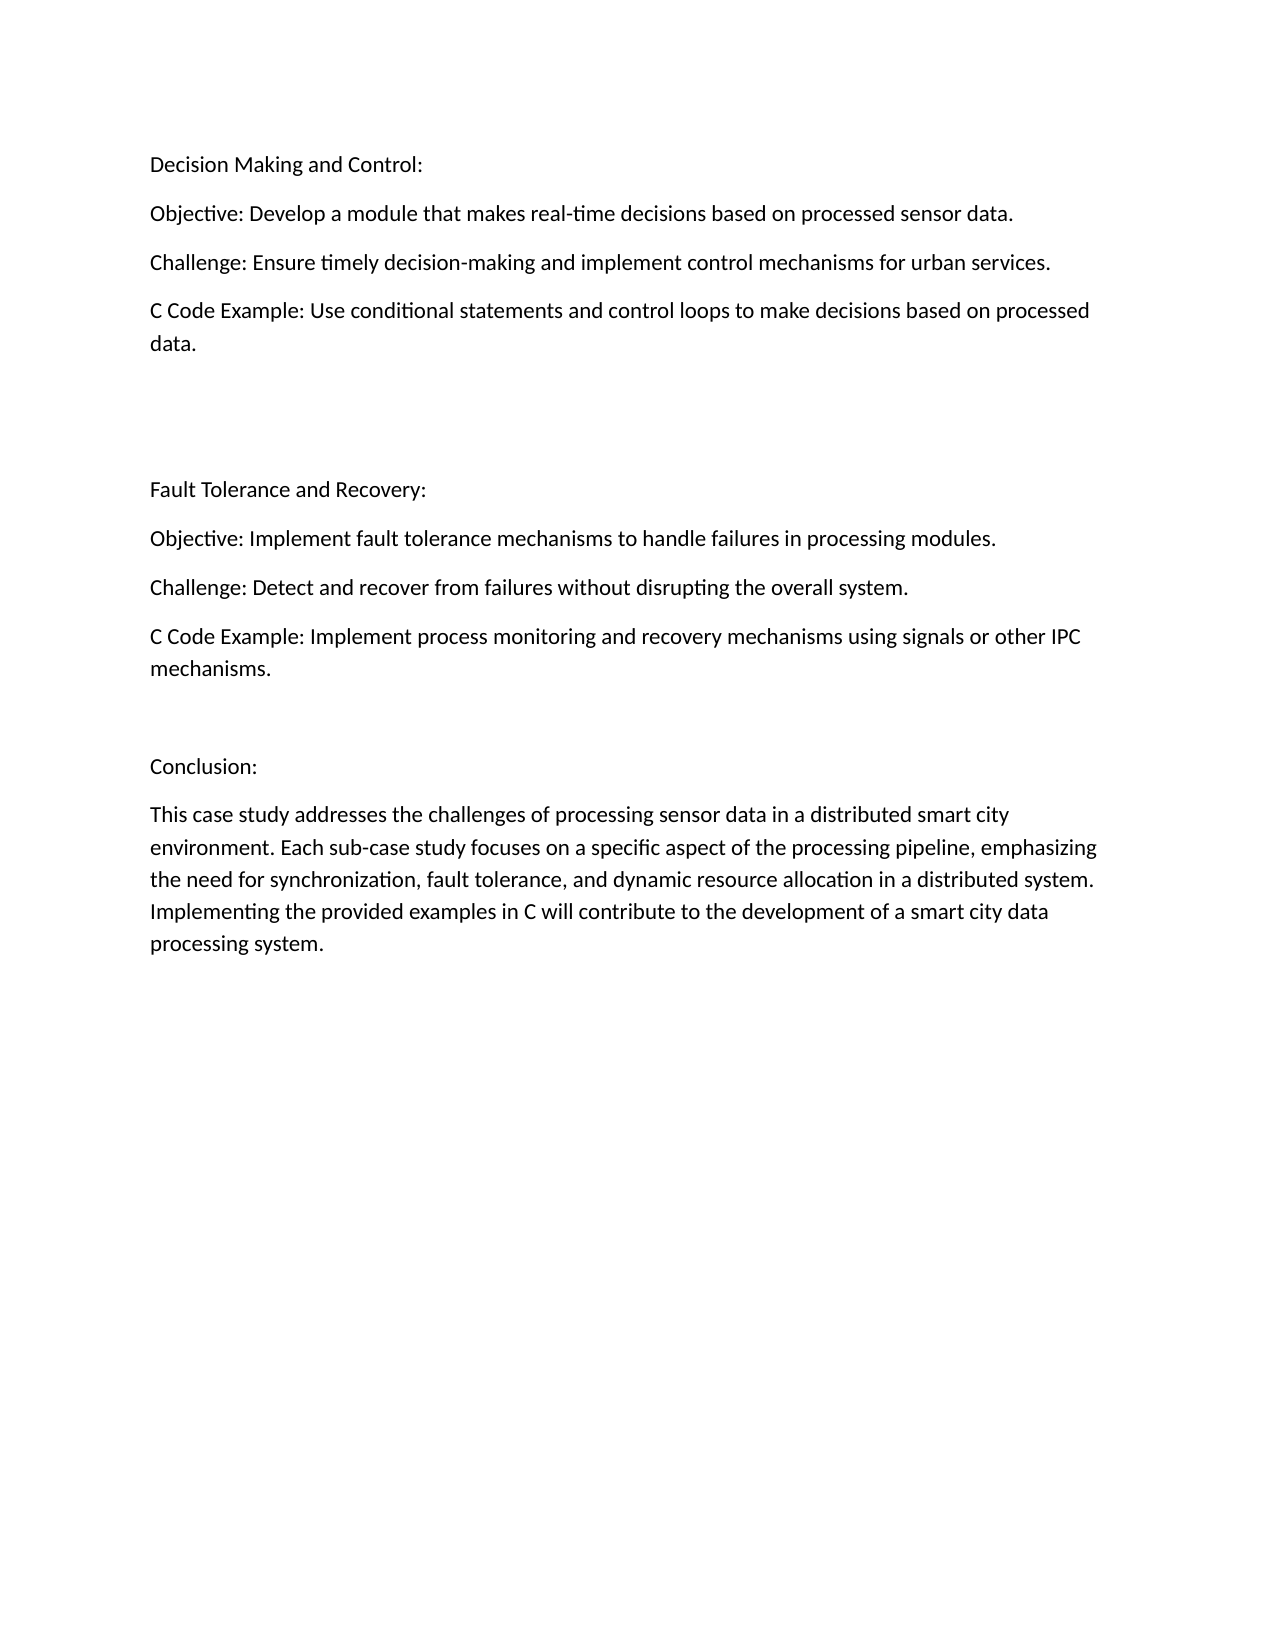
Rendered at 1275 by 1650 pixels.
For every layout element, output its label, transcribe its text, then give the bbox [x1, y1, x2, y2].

text Fault Tolerance and Recovery: [150, 475, 1125, 503]
text Challenge: Ensure timely decision-making and implement control mechanisms for urban services. [150, 248, 1125, 276]
text C Code Example: Implement process monitoring and recovery mechanisms using signals or other IPC mechanisms. [150, 622, 1125, 682]
text Decision Making and Control: [150, 150, 1125, 178]
text Conclusion: [150, 752, 1125, 780]
text This case study addresses the challenges of processing sensor data in a distributed smart city environment. Each sub-case study focuses on a specific aspect of the processing pipeline, emphasizing the need for synchronization, fault tolerance, and dynamic resource allocation in a distributed system. Implementing the provided examples in C will contribute to the development of a smart city data processing system. [150, 801, 1125, 957]
text Objective: Develop a module that makes real-time decisions based on processed sensor data. [150, 199, 1125, 227]
text Objective: Implement fault tolerance mechanisms to handle failures in processing modules. [150, 524, 1125, 552]
text C Code Example: Use conditional statements and control loops to make decisions based on processed data. [150, 297, 1125, 357]
text Challenge: Detect and recover from failures without disrupting the overall system. [150, 573, 1125, 601]
